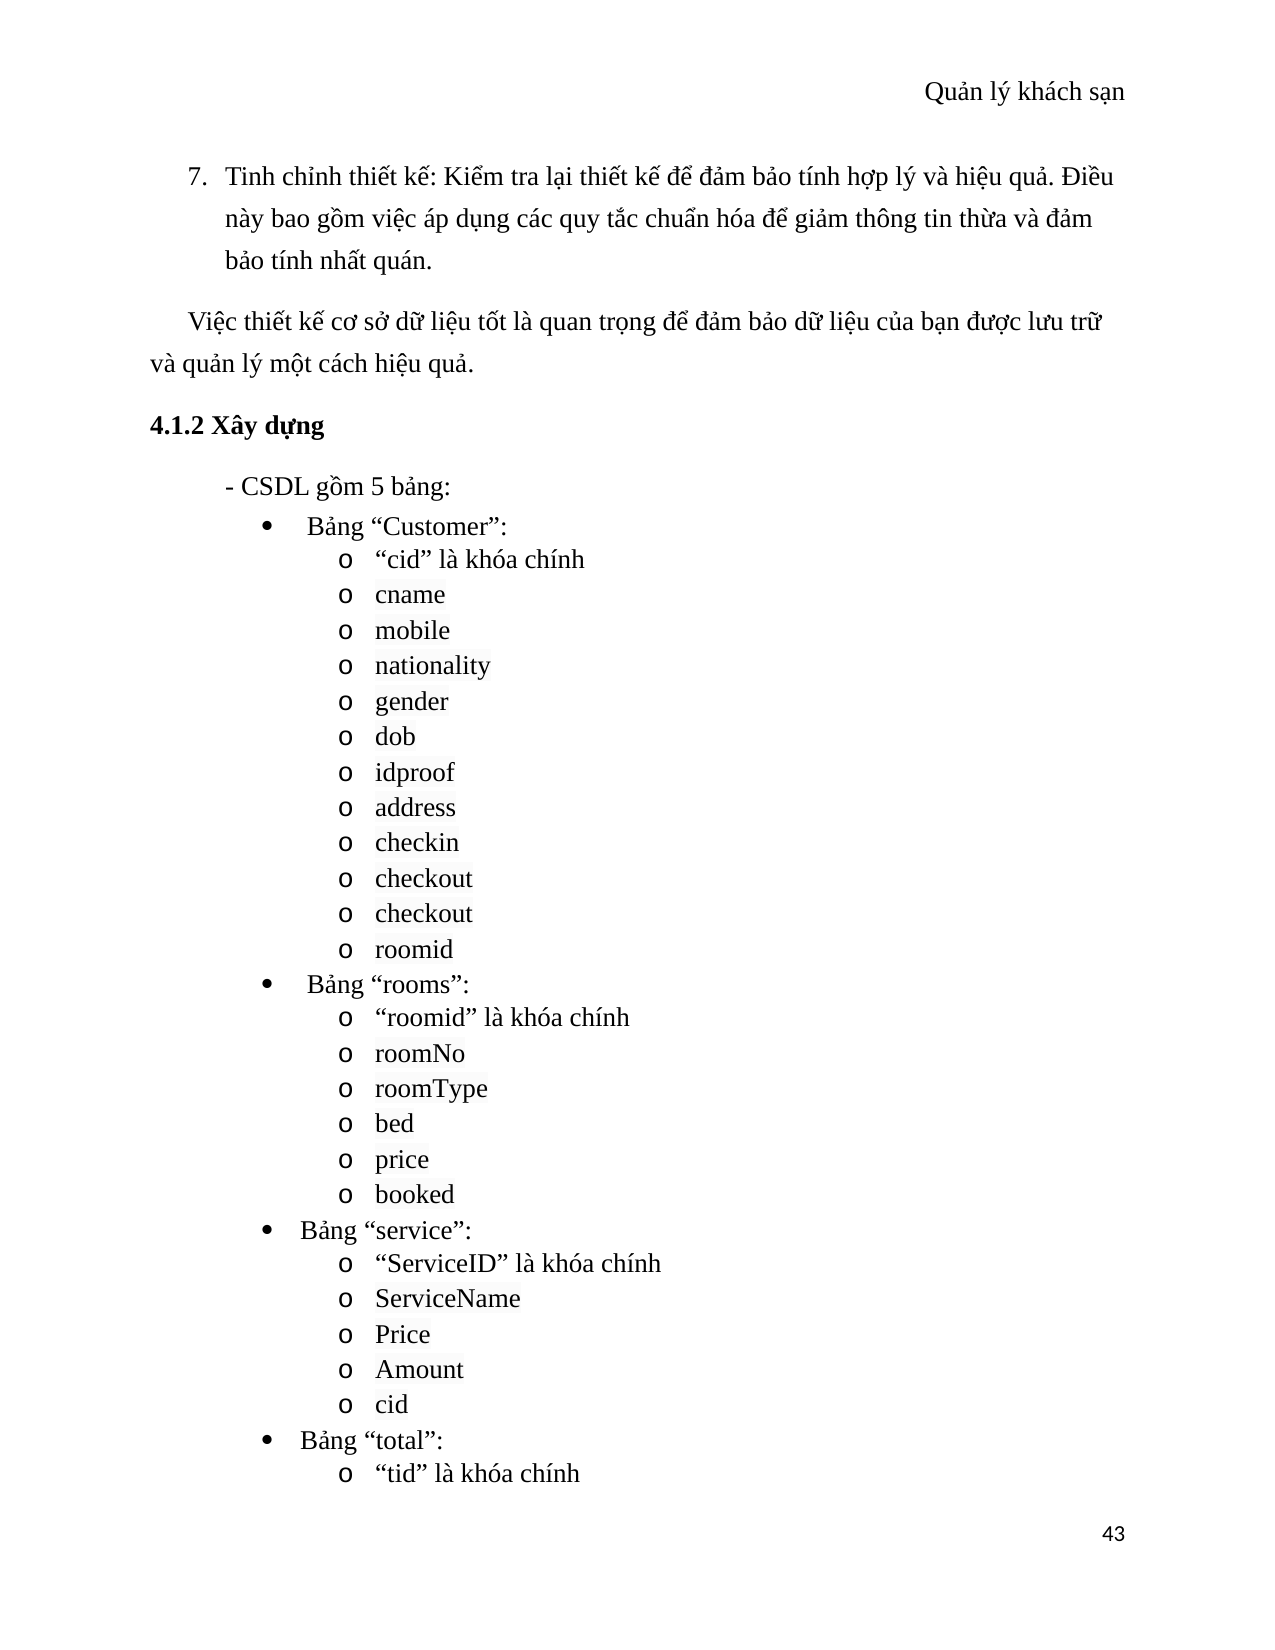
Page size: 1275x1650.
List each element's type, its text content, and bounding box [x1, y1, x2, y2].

list booked [337, 1178, 1125, 1212]
list ServiceName [337, 1282, 1125, 1316]
list roomType [337, 1072, 1125, 1106]
text Việc thiết kế cơ sở dữ liệu tốt là quan trọng để đảm bảo dữ liệu của bạn được lưu trữ và quản lý một cách hiệu quả. [150, 295, 1125, 378]
list Bảng “total”: [262, 1424, 1125, 1455]
list “roomid” là khóa chính [337, 1001, 1125, 1035]
list dob [337, 720, 1125, 754]
list roomid [337, 933, 1125, 966]
text - CSDL gồm 5 bảng: [150, 460, 1125, 502]
list cname [337, 578, 1125, 612]
list idproof [337, 756, 1125, 789]
list bed [337, 1107, 1125, 1141]
list Bảng “rooms”: [262, 968, 1125, 999]
list roomNo [337, 1037, 1125, 1070]
list “cid” là khóa chính [337, 543, 1125, 577]
list checkin [337, 826, 1125, 860]
list checkout [337, 897, 1125, 931]
list gender [337, 685, 1125, 718]
list “tid” là khóa chính [337, 1457, 1125, 1491]
list mobile [337, 614, 1125, 647]
list “ServiceID” là khóa chính [337, 1247, 1125, 1280]
subtitle 4.1.2 Xây dựng [150, 398, 1125, 440]
list Price [337, 1318, 1125, 1351]
list nationality [337, 649, 1125, 683]
list Tinh chỉnh thiết kế: Kiểm tra lại thiết kế để đảm bảo tính hợp lý và hiệu quả. Điều này bao gồm việc áp dụng các quy tắc chuẩn hóa để giảm thông tin thừa và đảm bảo tính nhất quán. [187, 150, 1125, 275]
list address [337, 791, 1125, 824]
list Amount [337, 1353, 1125, 1387]
list Bảng “Customer”: [262, 510, 1125, 541]
list Bảng “service”: [262, 1214, 1125, 1245]
list price [337, 1143, 1125, 1176]
list cid [337, 1388, 1125, 1422]
list checkout [337, 862, 1125, 895]
